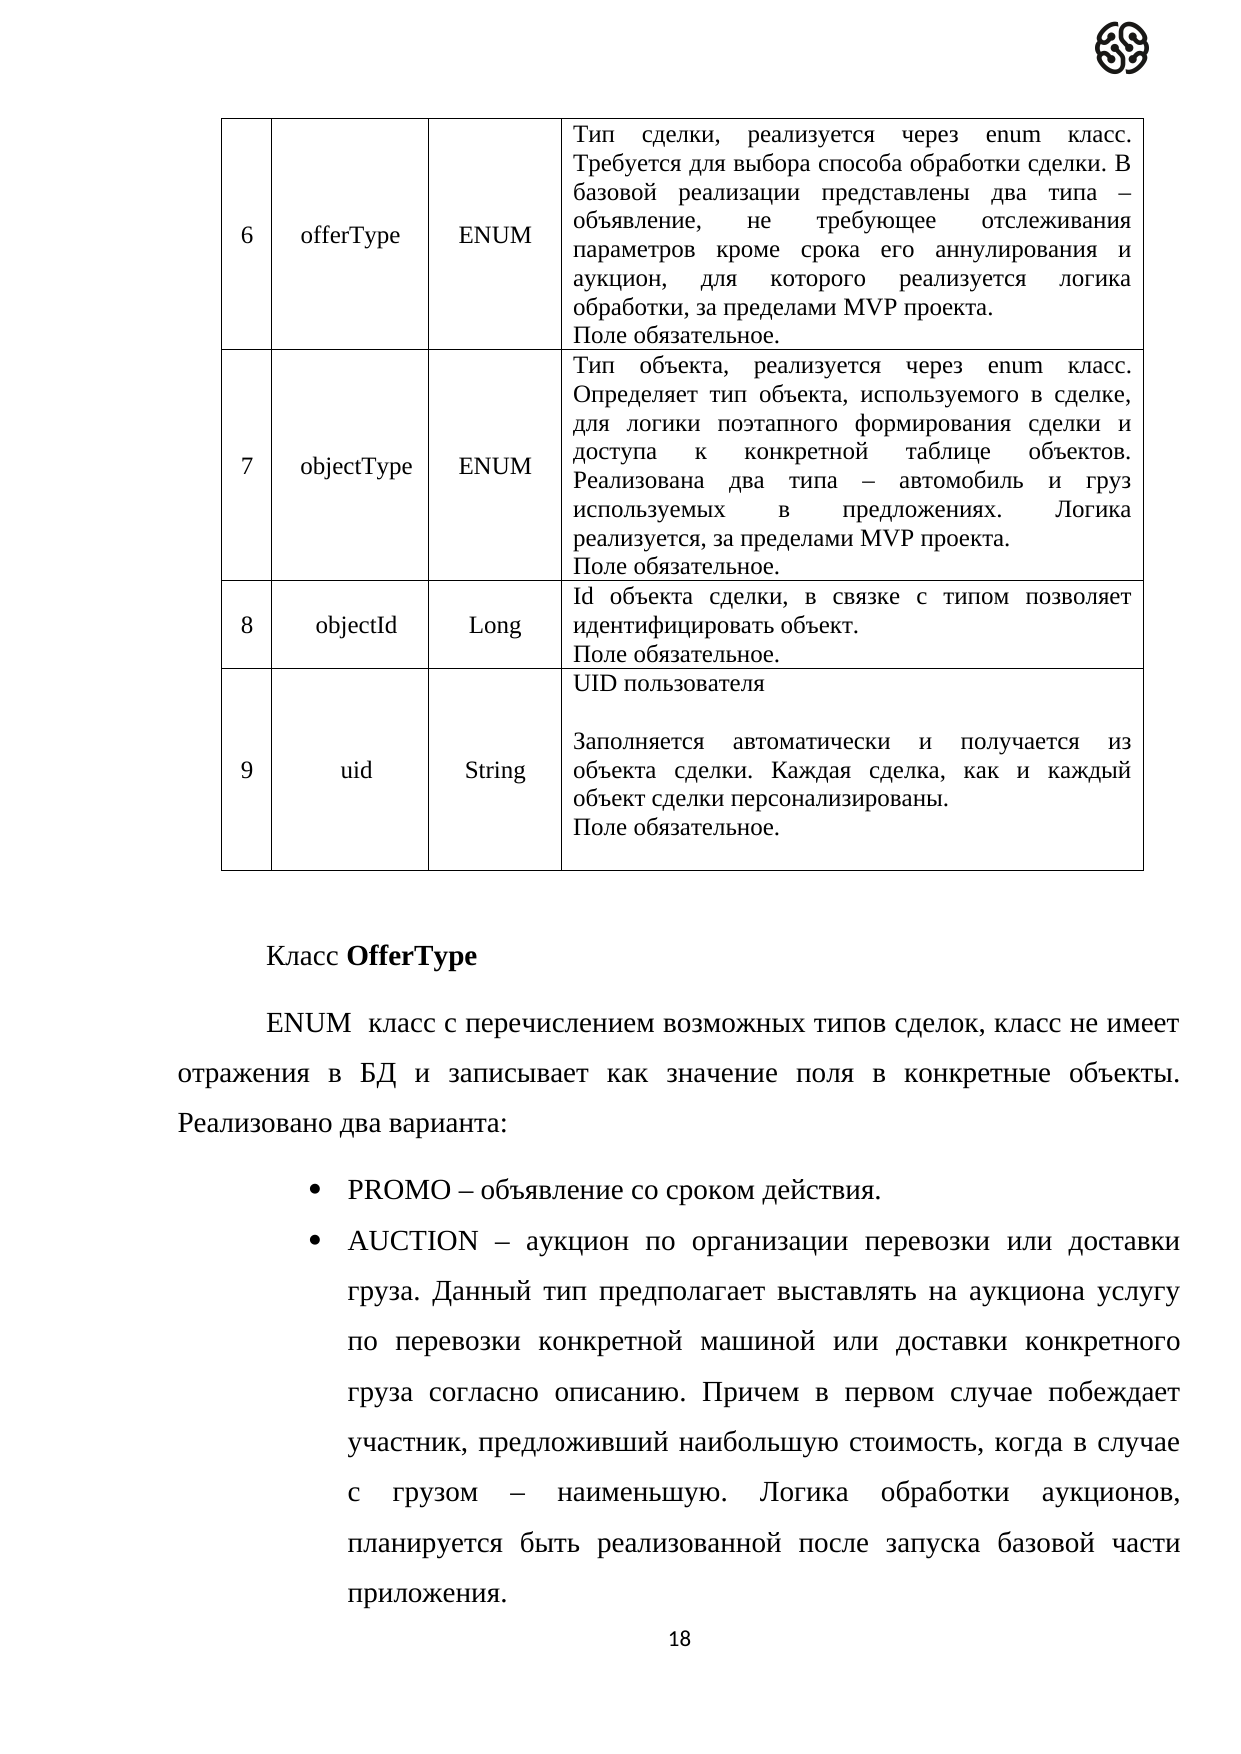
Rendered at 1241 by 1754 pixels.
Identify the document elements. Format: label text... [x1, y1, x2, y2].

table_cell uid [272, 669, 428, 870]
picture [1095, 21, 1149, 75]
list AUCTION – аукцион по организации перевозки или доставки груза. Данный тип предполагает выставлять на аукциона услугу по перевозки конкретной машиной или доставки конкретного груза согласно описанию. Причем в первом случае побеждает участник, предложивший наибольшую стоимость, когда в случае с грузом – наименьшую. Логика обработки аукционов, планируется быть реализованной после запуска базовой части приложения. [310, 1223, 1181, 1609]
table_cell objectType [272, 350, 428, 580]
table_cell offerType [272, 119, 428, 349]
list PROMO – объявление со сроком действия. [310, 1172, 1181, 1206]
table_cell 7 [222, 350, 271, 580]
table_cell UID пользователя Заполняется автоматически и получается из объекта сделки. Каждая сделка, как и каждый объект сделки персонализированы. Поле обязательное. [562, 669, 1143, 870]
table_cell Тип объекта, реализуется через enum класс. Определяет тип объекта, используемого в сделке, для логики поэтапного формирования сделки и доступа к конкретной таблице объектов. Реализована два типа – автомобиль и груз используемых в предложениях. Логика реализуется, за пределами MVP проекта. Поле обязательное. [562, 350, 1143, 580]
table_cell 8 [222, 581, 271, 667]
table_cell 9 [222, 669, 271, 870]
table_cell 6 [222, 119, 271, 349]
table_cell ENUM [429, 119, 561, 349]
table_cell objectId [272, 581, 428, 667]
table_cell Тип сделки, реализуется через enum класс. Требуется для выбора способа обработки сделки. В базовой реализации представлены два типа – объявление, не требующее отслеживания параметров кроме срока его аннулирования и аукцион, для которого реализуется логика обработки, за пределами MVP проекта. Поле обязательное. [562, 119, 1143, 349]
table_cell ENUM [429, 350, 561, 580]
table_cell Long [429, 581, 561, 667]
text Класс OfferType [177, 938, 1181, 971]
text ENUM класс с перечислением возможных типов сделок, класс не имеет отражения в БД и записывает как значение поля в конкретные объекты. Реализовано два варианта: [177, 1005, 1181, 1139]
table_cell String [429, 669, 561, 870]
table_cell Id объекта сделки, в связке с типом позволяет идентифицировать объект. Поле обязательное. [562, 581, 1143, 667]
